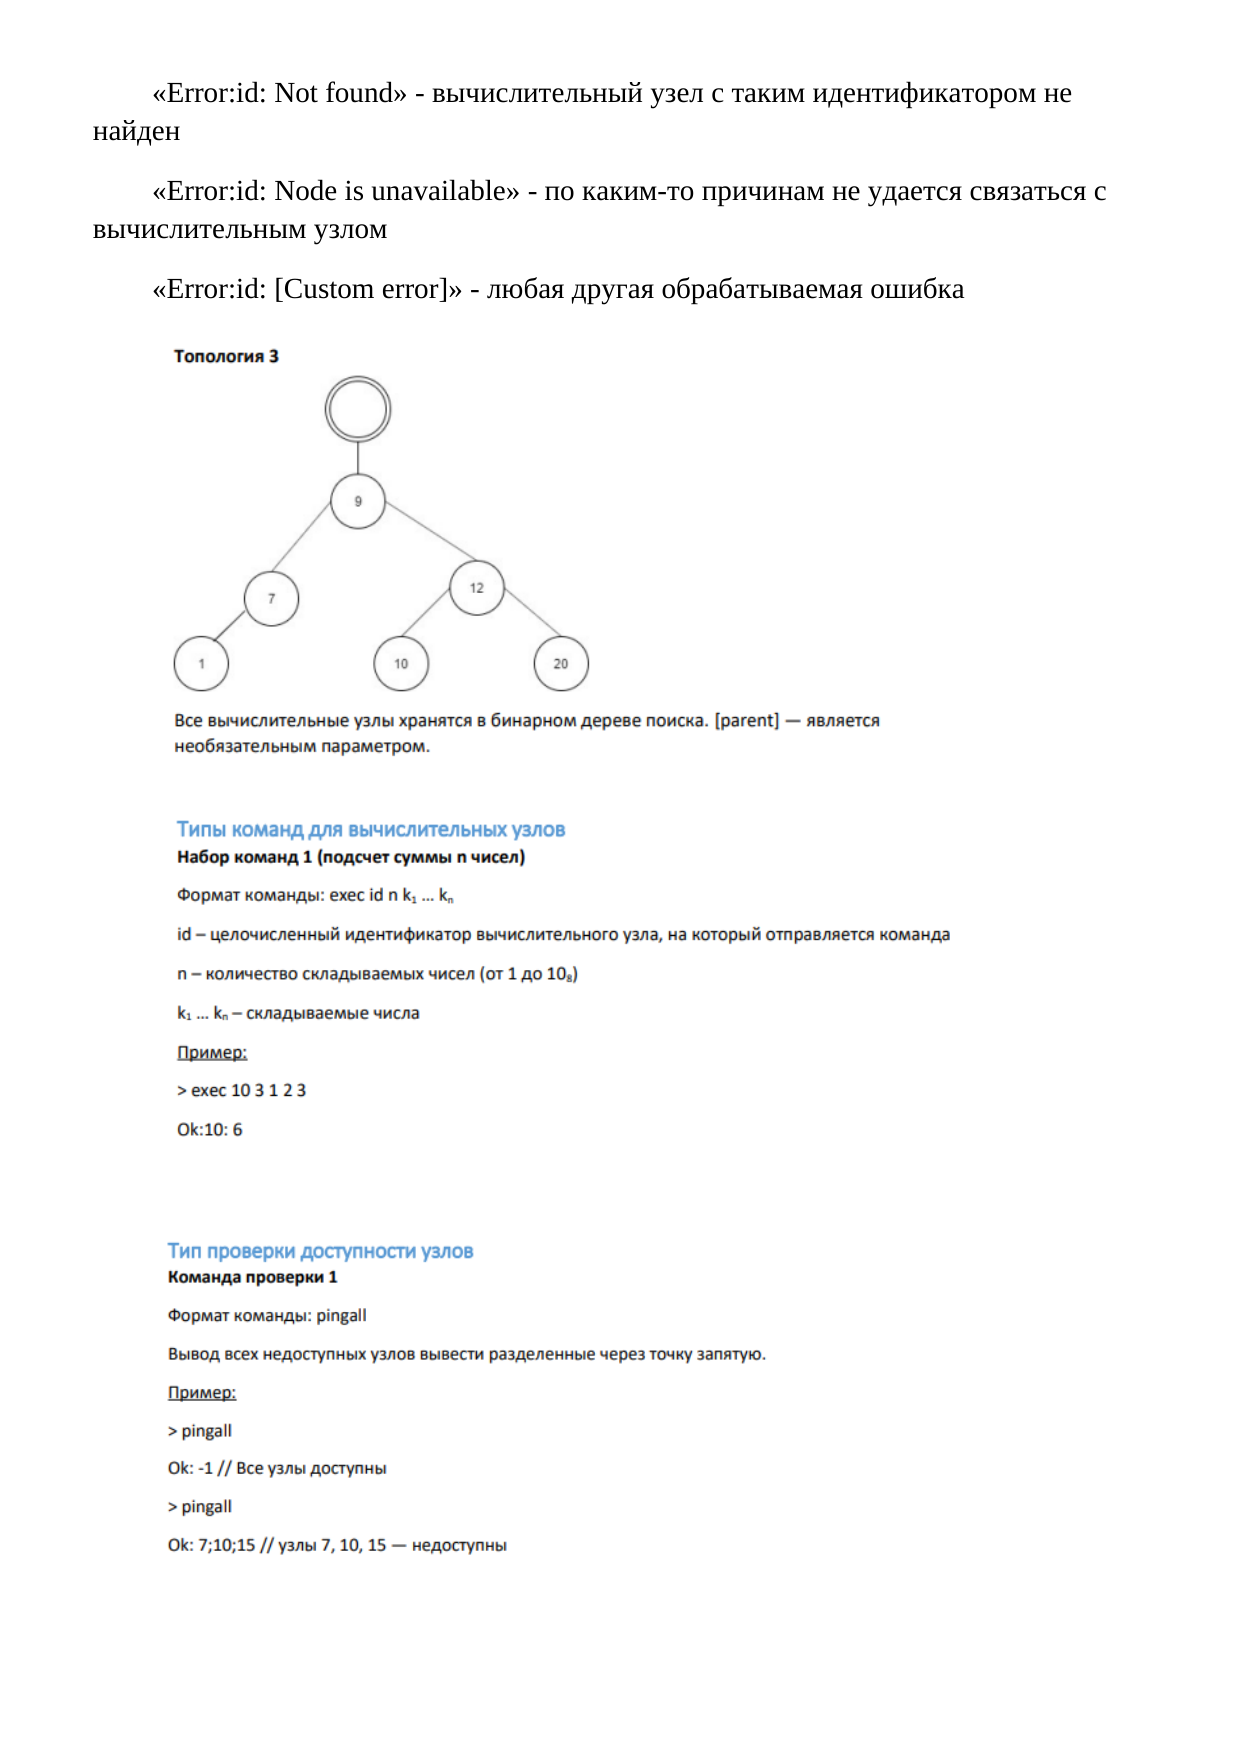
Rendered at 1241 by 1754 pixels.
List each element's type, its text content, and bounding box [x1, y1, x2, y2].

picture [151, 330, 929, 771]
picture [148, 796, 984, 1150]
text «Error:id: Not found» - вычислительный узел с таким идентификатором не найден [93, 75, 1147, 147]
text «Error:id: Node is unavailable» - по каким-то причинам не удается связаться с вычислительным узлом [93, 173, 1147, 245]
picture [151, 1235, 952, 1565]
text «Error:id: [Custom error]» - любая другая обрабатываемая ошибка [93, 271, 1147, 304]
